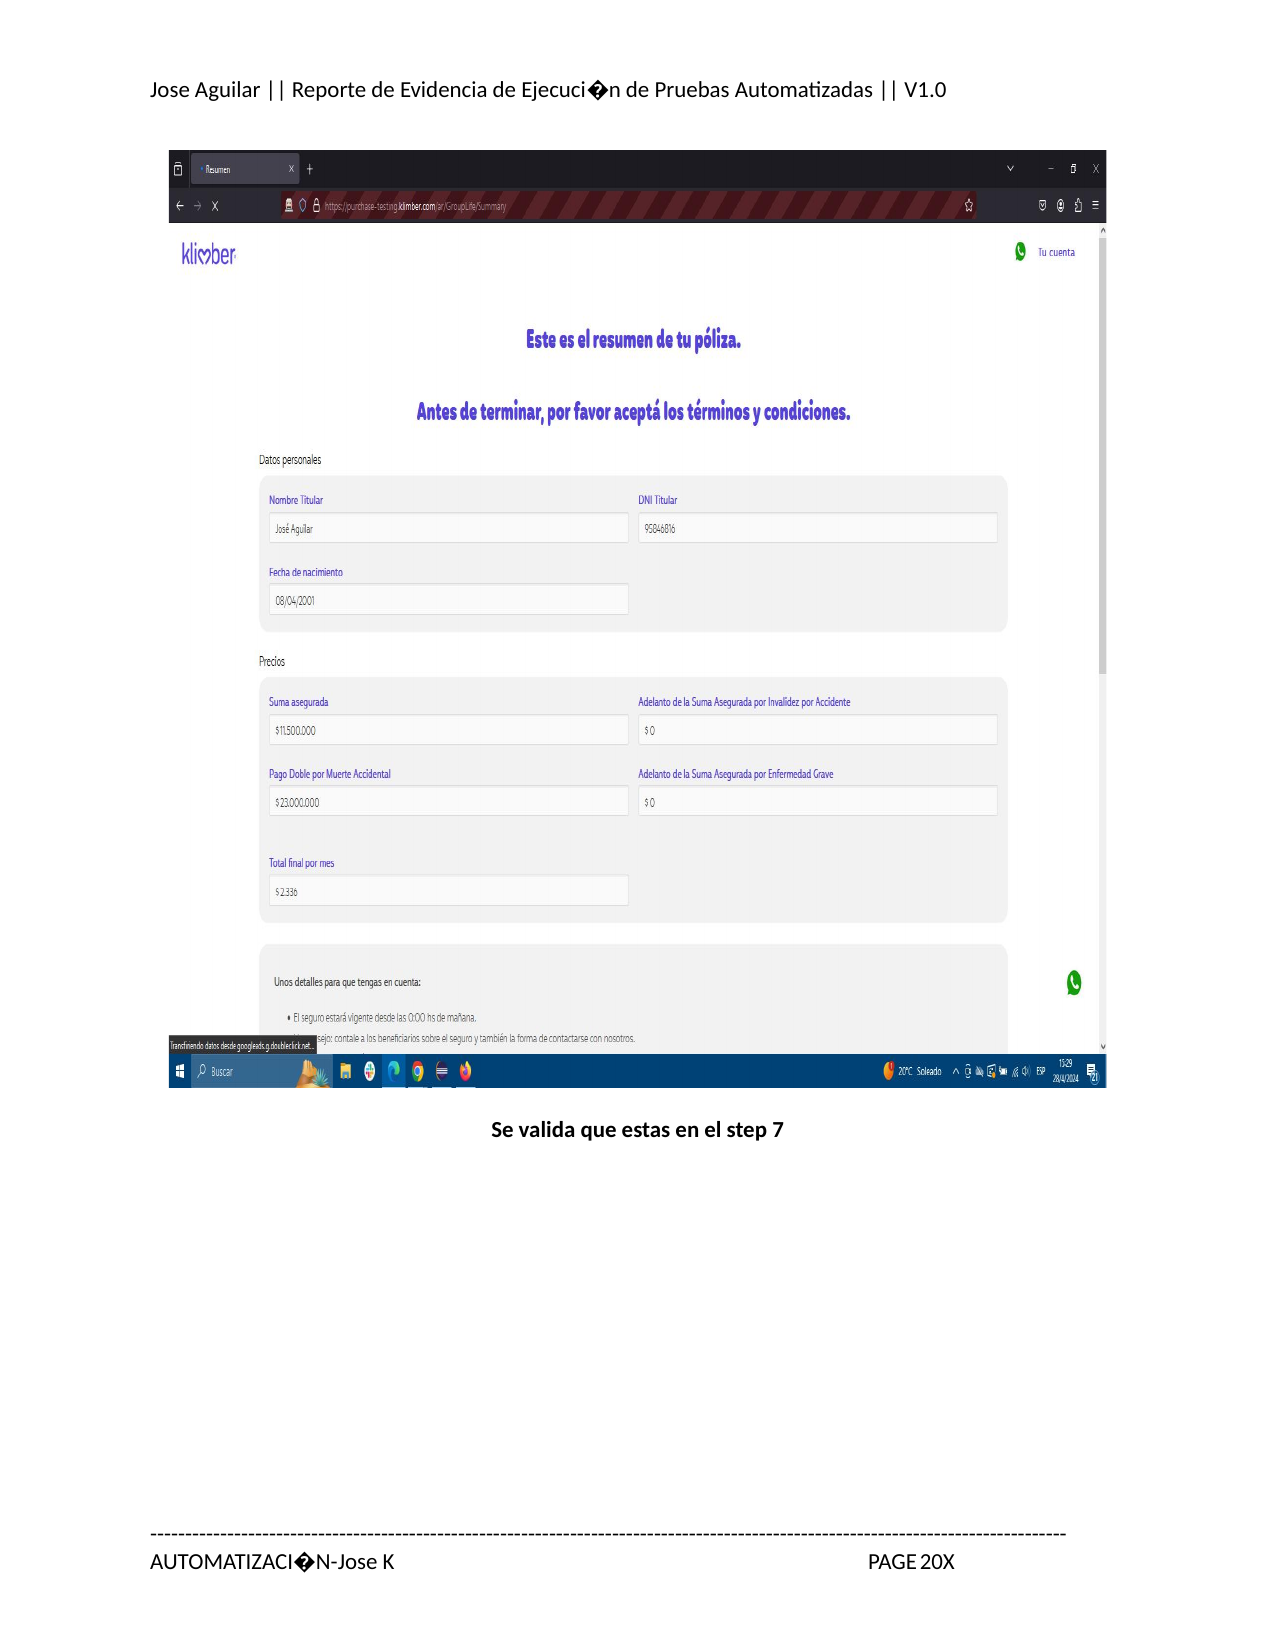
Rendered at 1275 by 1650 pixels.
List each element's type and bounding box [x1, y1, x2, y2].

text [150, 150, 1125, 1224]
picture [168, 150, 1107, 1088]
